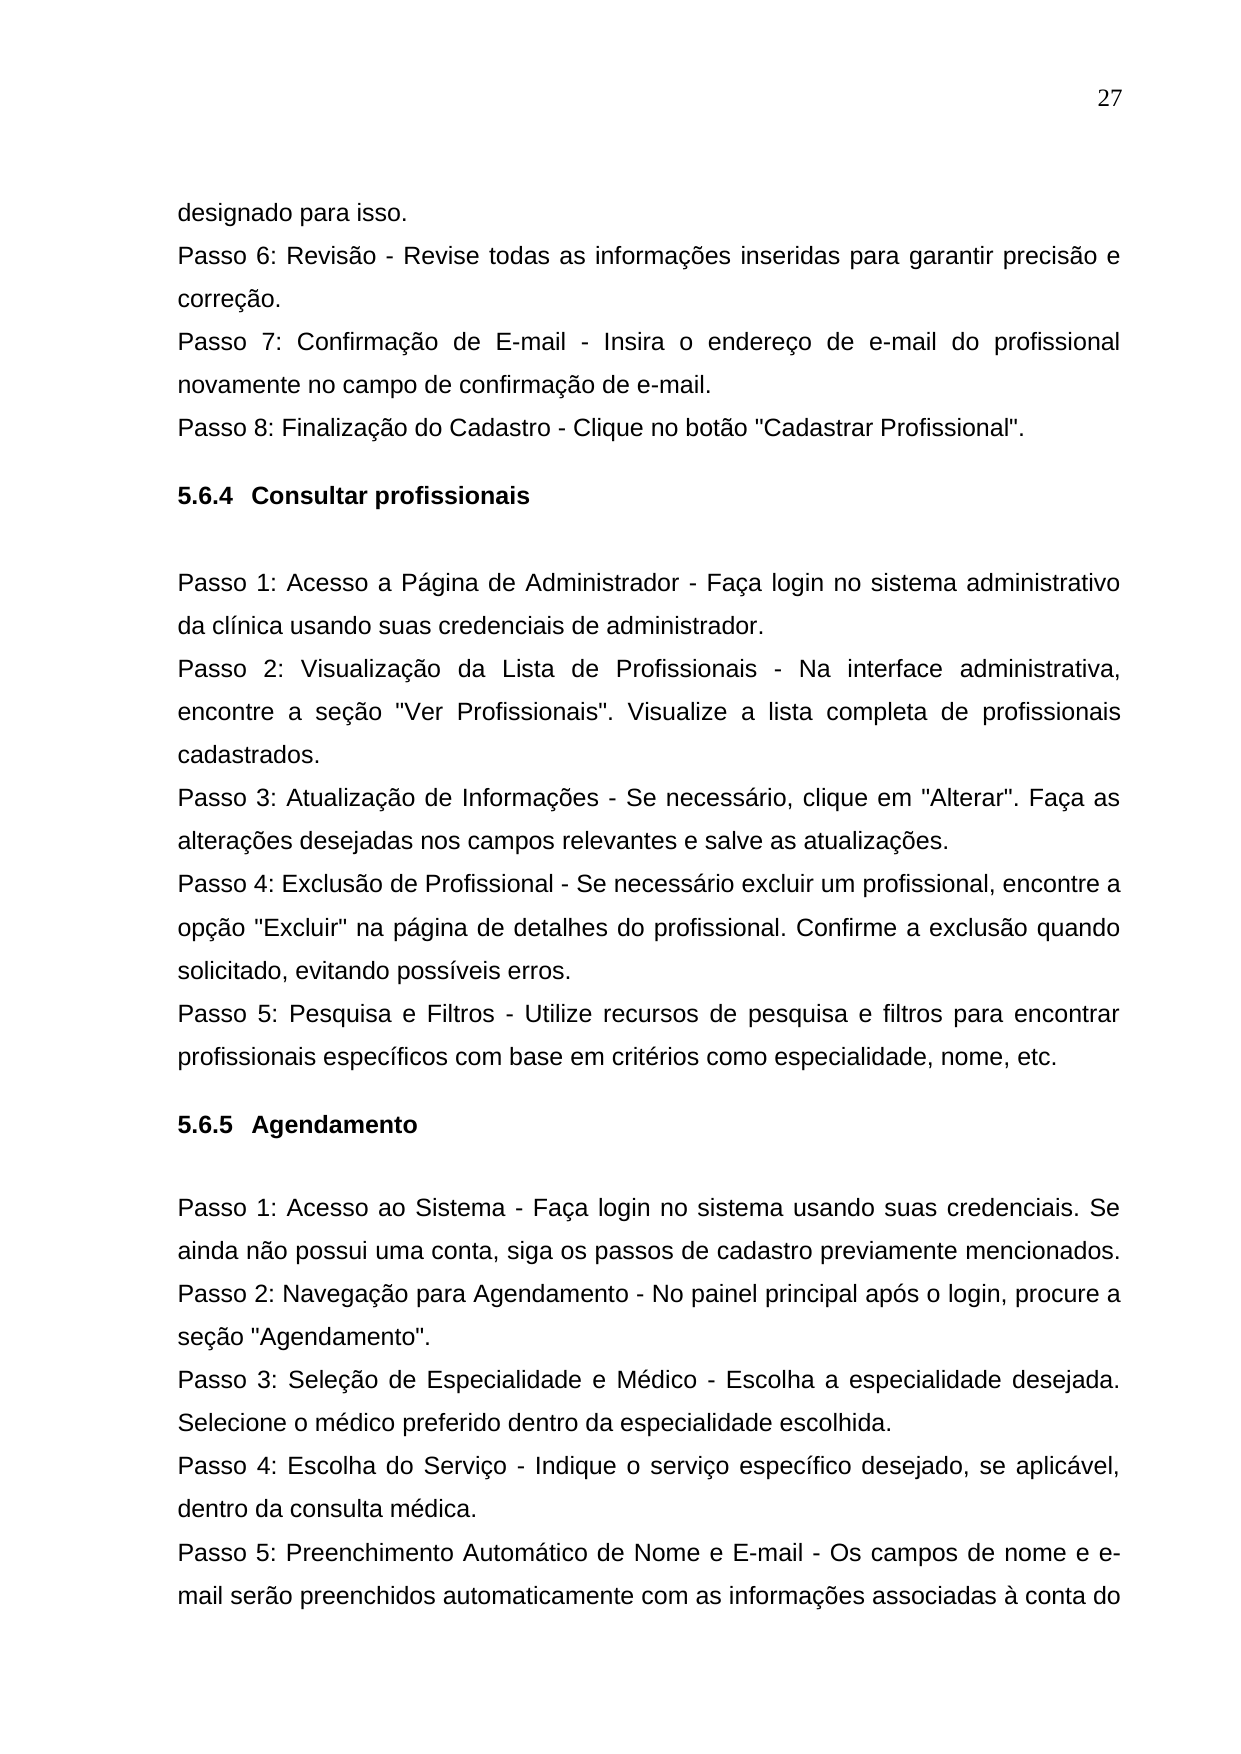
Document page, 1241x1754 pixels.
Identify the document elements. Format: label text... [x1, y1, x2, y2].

text Passo 4: Escolha do Serviço - Indique o serviço específico desejado, se aplicável, dentro da consulta médica. [177, 1451, 1122, 1523]
subtitle Consultar profissionais [177, 481, 1122, 510]
text Passo 8: Finalização do Cadastro - Clique no botão "Cadastrar Profissional". [177, 413, 1122, 442]
text Passo 1: Acesso a Página de Administrador - Faça login no sistema administrativo da clínica usando suas credenciais de administrador. [177, 568, 1122, 639]
text Passo 2: Visualização da Lista de Profissionais - Na interface administrativa, encontre a seção "Ver Profissionais". Visualize a lista completa de profissionais cadastrados. [177, 654, 1122, 769]
subtitle Agendamento [177, 1110, 1122, 1139]
text Passo 4: Exclusão de Profissional - Se necessário excluir um profissional, encontre a opção "Excluir" na página de detalhes do profissional. Confirme a exclusão quando solicitado, evitando possíveis erros. [177, 869, 1122, 984]
text Passo 3: Seleção de Especialidade e Médico - Escolha a especialidade desejada. Selecione o médico preferido dentro da especialidade escolhida. [177, 1365, 1122, 1437]
text Passo 7: Confirmação de E-mail - Insira o endereço de e-mail do profissional novamente no campo de confirmação de e-mail. [177, 327, 1122, 399]
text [177, 198, 1122, 226]
text Passo 1: Acesso ao Sistema - Faça login no sistema usando suas credenciais. Se ainda não possui uma conta, siga os passos de cadastro previamente mencionados. Passo 2: Navegação para Agendamento - No painel principal após o login, procure a seção "Agendamento". [177, 1193, 1122, 1351]
text Passo 5: Pesquisa e Filtros - Utilize recursos de pesquisa e filtros para encontrar profissionais específicos com base em critérios como especialidade, nome, etc. [177, 999, 1122, 1071]
text Passo 3: Atualização de Informações - Se necessário, clique em "Alterar". Faça as alterações desejadas nos campos relevantes e salve as atualizações. [177, 783, 1122, 855]
text Passo 6: Revisão - Revise todas as informações inseridas para garantir precisão e correção. [177, 241, 1122, 313]
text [177, 1538, 1122, 1609]
